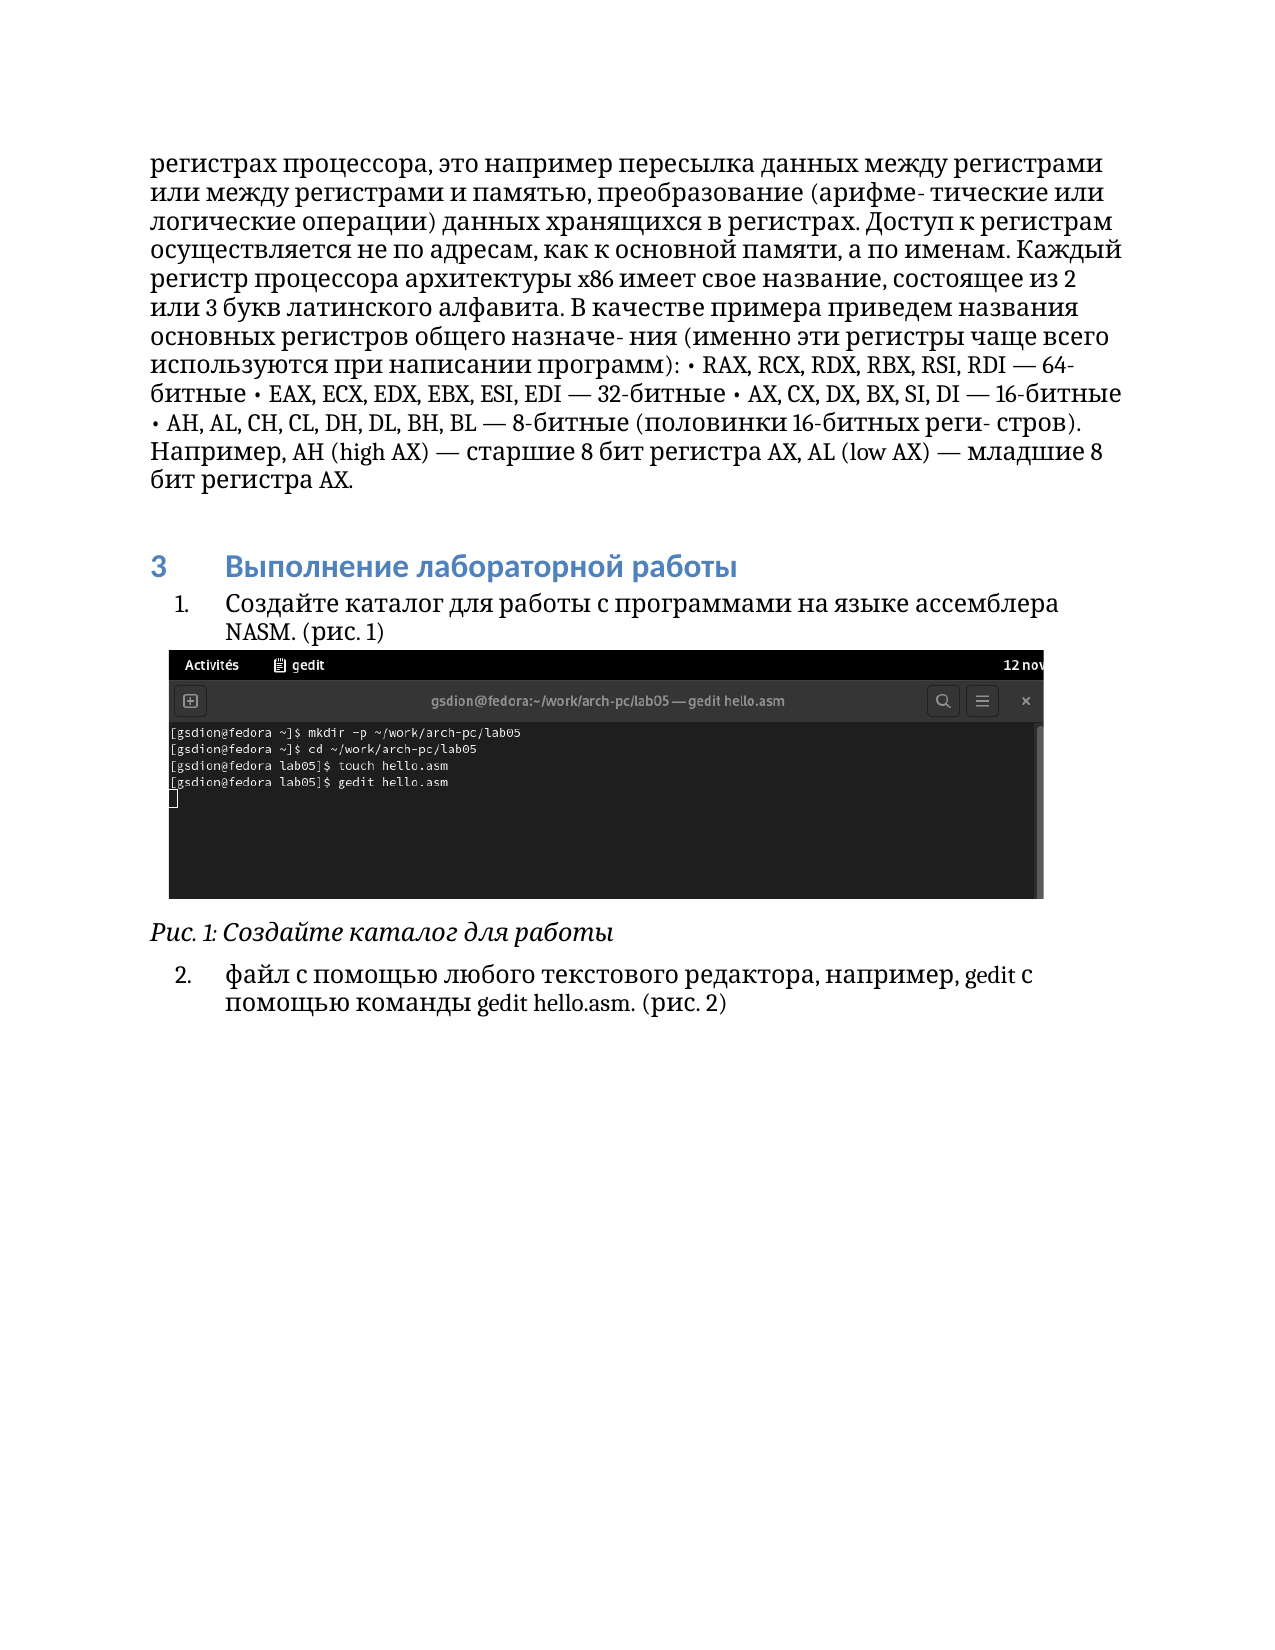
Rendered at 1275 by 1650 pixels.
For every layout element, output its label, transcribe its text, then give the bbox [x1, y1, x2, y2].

text Рис. 1: Создайте каталог для работы [150, 919, 1125, 948]
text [150, 150, 1125, 495]
list файл с помощью любого текстового редактора, например, gedit с помощью команды gedit hello.asm. (рис. 2) [175, 961, 1125, 1018]
picture [168, 650, 1044, 899]
list Создайте каталог для работы с программами на языке ассемблера NASM. (рис. 1) [175, 589, 1125, 647]
subtitle 3 Выполнение лабораторной работы [150, 545, 1125, 586]
